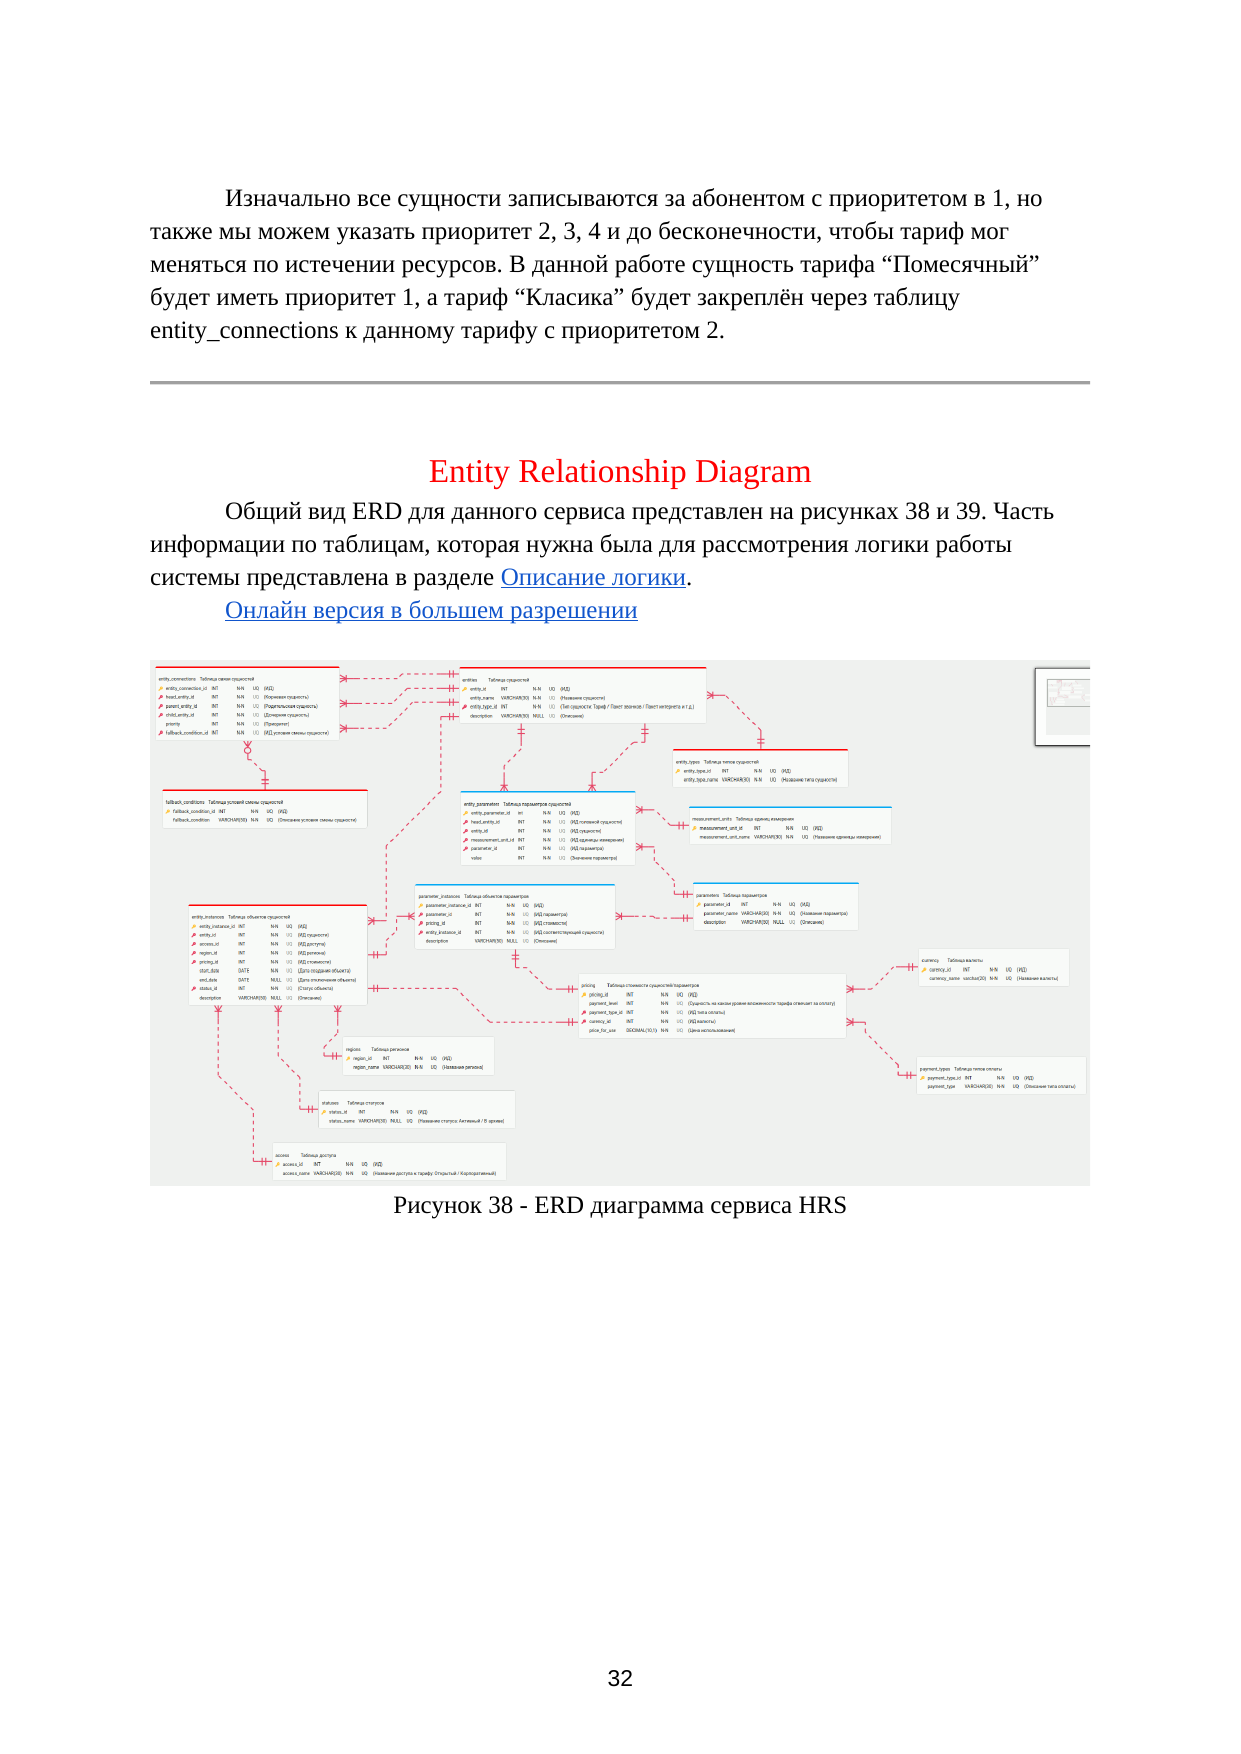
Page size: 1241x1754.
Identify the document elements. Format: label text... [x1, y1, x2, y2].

subtitle Entity Relationship Diagram [150, 452, 1090, 490]
text Онлайн версия в большем разрешении [150, 595, 1090, 623]
text Рисунок 38 - ERD диаграмма сервиса HRS [150, 1190, 1090, 1218]
picture [150, 660, 1091, 1186]
text Общий вид ERD для данного сервиса представлен на рисунках 38 и 39. Часть информации по таблицам, которая нужна была для рассмотрения логики работы системы представлена в разделе Описание логики. [150, 496, 1090, 591]
text Изначально все сущности записываются за абонентом с приоритетом в 1, но также мы можем указать приоритет 2, 3, 4 и до бесконечности, чтобы тариф мог меняться по истечении ресурсов. В данной работе сущность тарифа “Помесячный” будет иметь приоритет 1, а тариф “Класика” будет закреплён через таблицу entity_connections к данному тарифу с приоритетом 2. [150, 183, 1090, 344]
